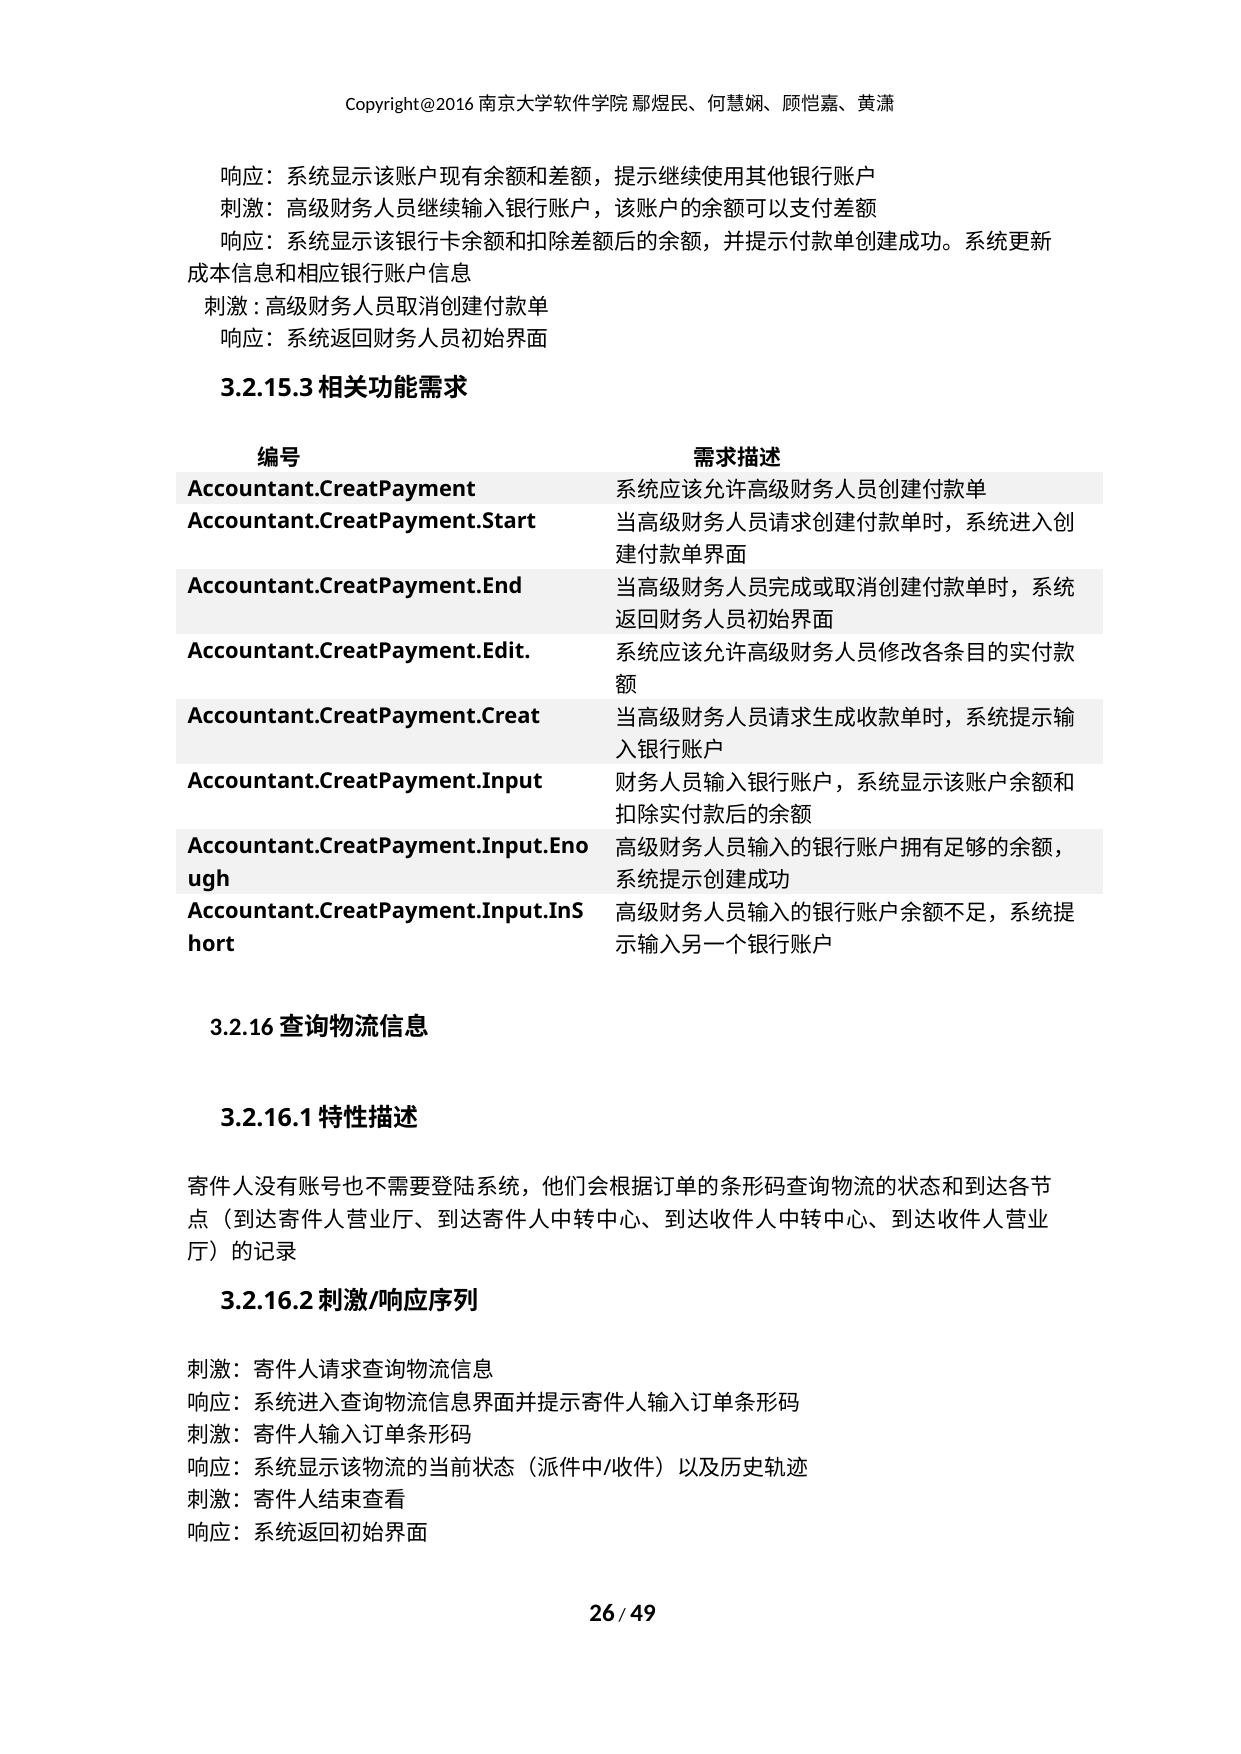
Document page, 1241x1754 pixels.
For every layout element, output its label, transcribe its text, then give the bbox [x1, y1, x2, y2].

table_cell 高级财务人员输入的银行账户余额不足，系统提示输入另一个银行账户 [604, 894, 1088, 959]
table_cell 高级财务人员输入的银行账户拥有足够的余额，系统提示创建成功 [604, 829, 1088, 894]
table_cell Accountant.CreatPayment.Input [176, 764, 604, 829]
table_cell 当高级财务人员请求生成收款单时，系统提示输入银行账户 [604, 699, 1088, 764]
subtitle 3.2.16 查询物流信息 [209, 992, 1031, 1057]
text 刺激：寄件人输入订单条形码 [187, 1417, 1053, 1449]
text 响应：系统显示该物流的当前状态（派件中/收件）以及历史轨迹 [187, 1449, 1053, 1482]
table_cell Accountant.CreatPayment.Start [176, 504, 604, 569]
text 响应：系统显示该账户现有余额和差额，提示继续使用其他银行账户 [187, 158, 1053, 191]
text 刺激：高级财务人员继续输入银行账户，该账户的余额可以支付差额 [187, 191, 1053, 223]
table_cell Accountant.CreatPayment.End [176, 569, 604, 634]
table_cell Accountant.CreatPayment [176, 472, 604, 504]
table_cell 财务人员输入银行账户，系统显示该账户余额和扣除实付款后的余额 [604, 764, 1088, 829]
table_cell Accountant.CreatPayment.Creat [176, 699, 604, 764]
table_header 需求描述 [383, 439, 1092, 472]
table_cell Accountant.CreatPayment.Edit. [176, 634, 604, 699]
text 响应：系统进入查询物流信息界面并提示寄件人输入订单条形码 [187, 1384, 1053, 1417]
text 响应：系统返回初始界面 [187, 1514, 1053, 1547]
table_cell 当高级财务人员请求创建付款单时，系统进入创建付款单界面 [604, 504, 1088, 569]
text 响应：系统返回财务人员初始界面 [187, 321, 1053, 353]
table_header 编号 [176, 439, 383, 472]
text 刺激 : 高级财务人员取消创建付款单 [187, 288, 1053, 321]
subtitle 3.2.15.3相关功能需求 [220, 353, 1053, 418]
table_cell 系统应该允许高级财务人员创建付款单 [604, 472, 1103, 504]
table_cell Accountant.CreatPayment.Input.Enough [176, 829, 604, 894]
table_cell 系统应该允许高级财务人员修改各条目的实付款额 [604, 634, 1088, 699]
text 刺激：寄件人请求查询物流信息 [187, 1352, 1053, 1384]
table_cell 当高级财务人员完成或取消创建付款单时，系统返回财务人员初始界面 [604, 569, 1088, 634]
subtitle 3.2.16.1特性描述 [220, 1083, 1053, 1148]
text 寄件人没有账号也不需要登陆系统，他们会根据订单的条形码查询物流的状态和到达各节点（到达寄件人营业厅、到达寄件人中转中心、到达收件人中转中心、到达收件人营业厅）的记录 [187, 1169, 1053, 1266]
subtitle 3.2.16.2刺激/响应序列 [220, 1266, 1053, 1331]
text 响应：系统显示该银行卡余额和扣除差额后的余额，并提示付款单创建成功。系统更新成本信息和相应银行账户信息 [187, 223, 1053, 288]
text 刺激：寄件人结束查看 [187, 1482, 1053, 1514]
table_cell Accountant.CreatPayment.Input.InShort [176, 894, 604, 959]
